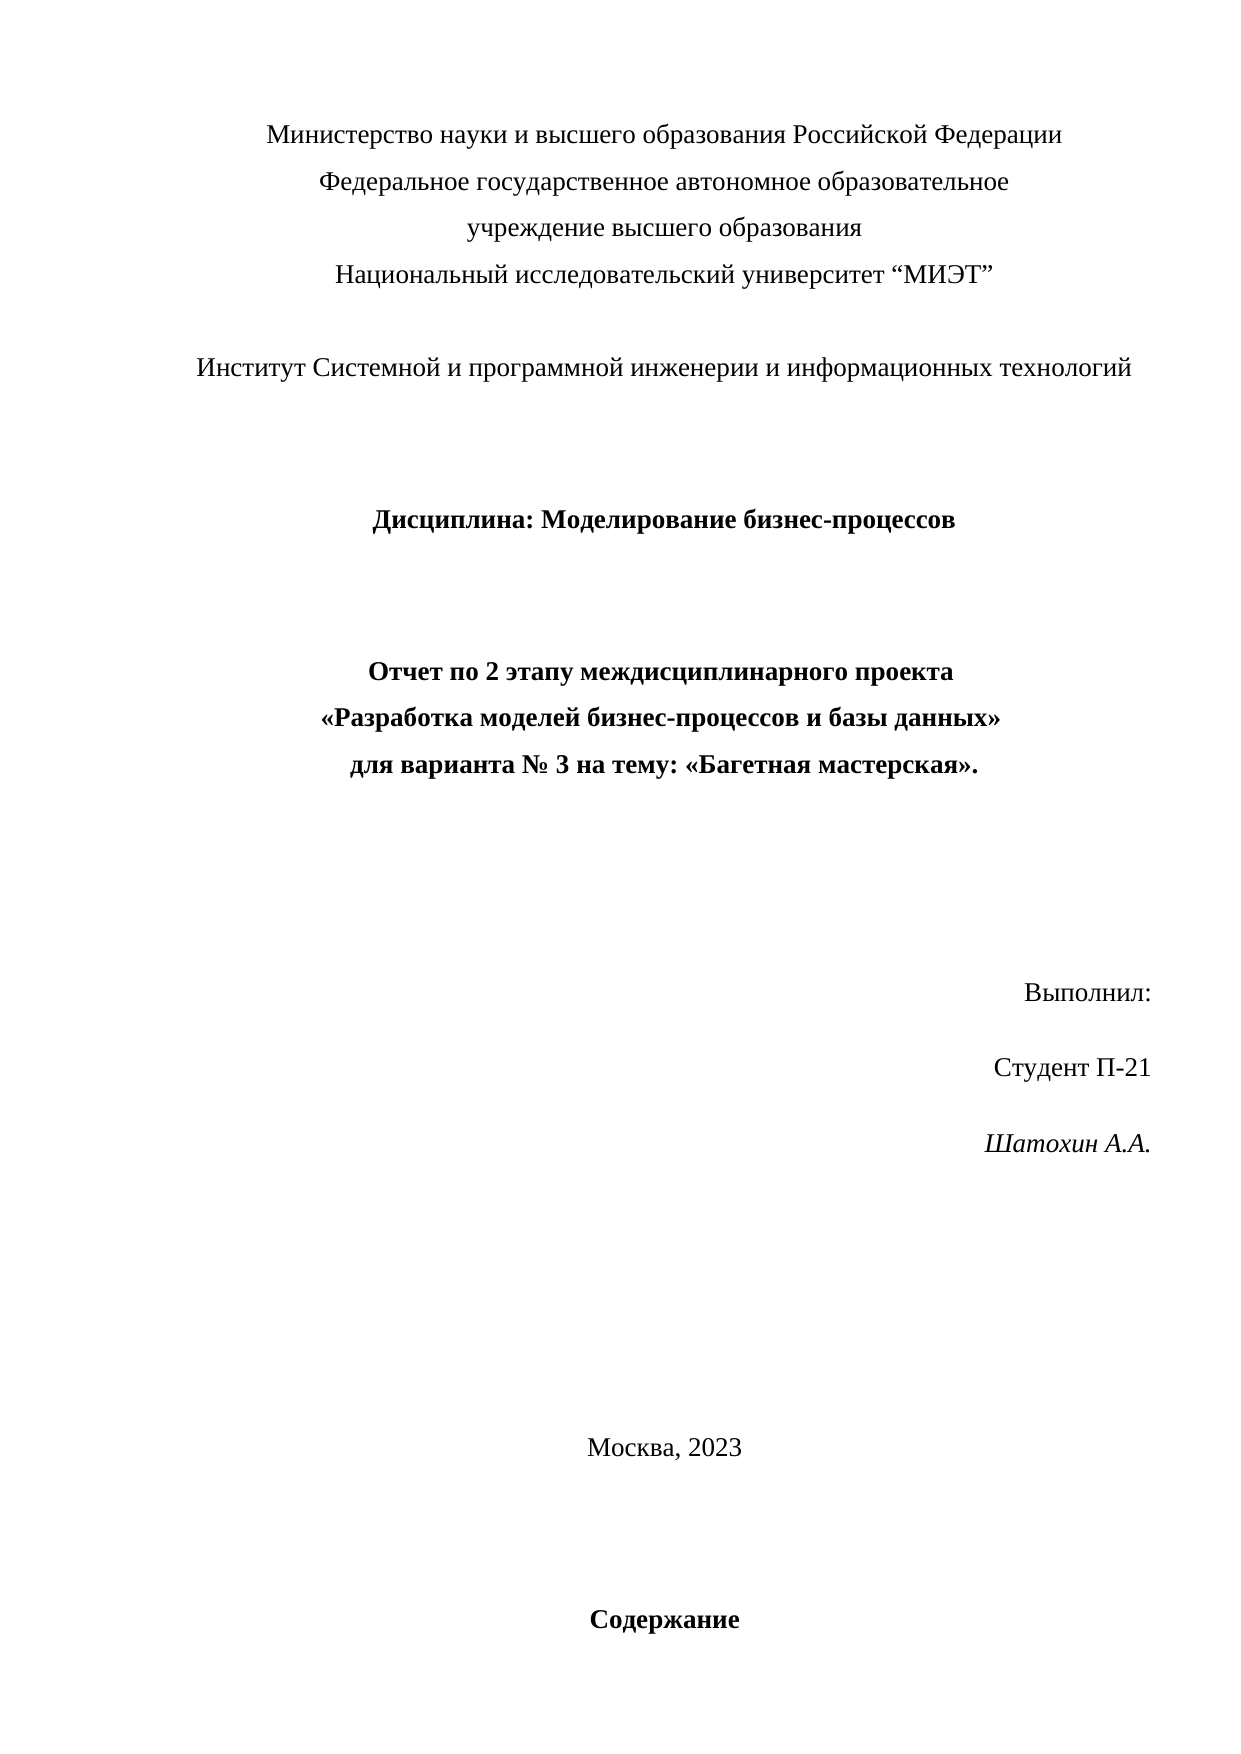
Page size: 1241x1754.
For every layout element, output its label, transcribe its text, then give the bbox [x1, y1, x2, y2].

text Федеральное государственное автономное образовательное [177, 165, 1152, 196]
text Министерство науки и высшего образования Российской Федерации [177, 118, 1152, 149]
text Шатохин А.А. [177, 1127, 1152, 1158]
text Выполнил: [177, 976, 1152, 1007]
text Институт Системной и программной инженерии и информационных технологий [177, 351, 1152, 383]
text Студент П-21 [177, 1051, 1152, 1083]
text Отчет по 2 этапу междисциплинарного проекта «Разработка моделей бизнес-процессов и базы данных» для варианта № 3 на тему: «Багетная мастерская». [177, 655, 1152, 779]
text Дисциплина: Моделирование бизнес-процессов [177, 503, 1152, 534]
text учреждение высшего образования [177, 211, 1152, 243]
text Москва, 2023 [177, 1431, 1152, 1462]
text Национальный исследовательский университет “МИЭТ” [177, 258, 1152, 289]
